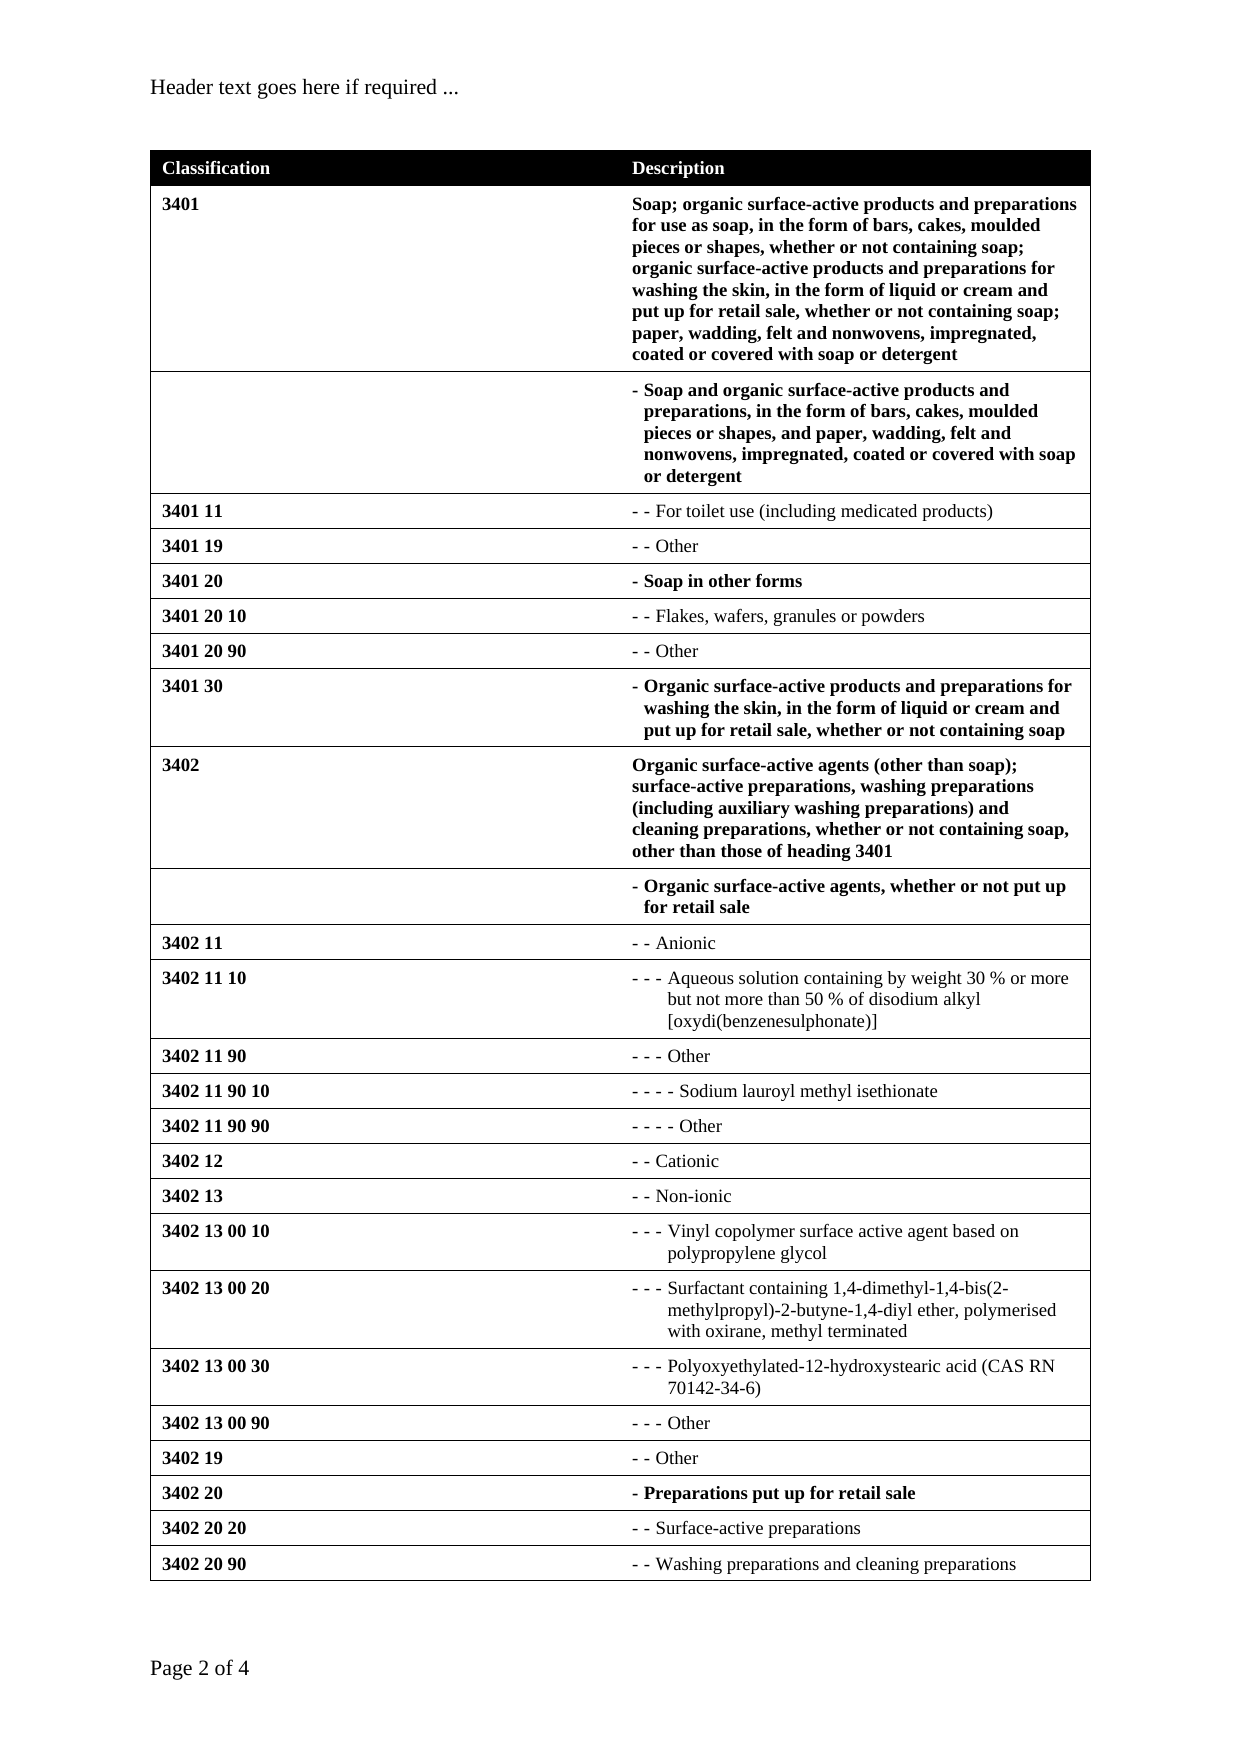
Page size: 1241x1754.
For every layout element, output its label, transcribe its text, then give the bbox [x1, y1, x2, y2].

table_cell [151, 869, 621, 924]
table_cell 3402 20 90 [151, 1546, 621, 1580]
table_cell 3401 11 [151, 494, 621, 528]
table_cell 3402 13 00 10 [151, 1214, 621, 1270]
table_cell 3402 13 00 30 [151, 1349, 621, 1405]
table_cell - - - Other [621, 1406, 1090, 1440]
table_cell - Preparations put up for retail sale [621, 1476, 1090, 1510]
table_cell 3401 20 10 [151, 599, 621, 633]
table_cell - - Non-ionic [621, 1179, 1090, 1213]
table_cell 3402 13 00 20 [151, 1271, 621, 1348]
table_cell - - Other [621, 634, 1090, 668]
table_cell - - Other [621, 529, 1090, 563]
table_cell - - - - Other [621, 1109, 1090, 1143]
table_cell 3401 [151, 186, 621, 371]
table_cell 3402 19 [151, 1441, 621, 1475]
table_cell 3402 13 00 90 [151, 1406, 621, 1440]
table_cell - - Washing preparations and cleaning preparations [621, 1546, 1090, 1580]
table_cell - - For toilet use (including medicated products) [621, 494, 1090, 528]
table_cell [151, 372, 621, 492]
table_cell 3402 13 [151, 1179, 621, 1213]
table_cell - - - Vinyl copolymer surface active agent based on polypropylene glycol [621, 1214, 1090, 1270]
table_cell - - - Polyoxyethylated-12-hydroxystearic acid (CAS RN 70142-34-6) [621, 1349, 1090, 1405]
table_cell 3402 [151, 747, 621, 868]
table_header Description [621, 151, 1090, 185]
table_cell - - Surface-active preparations [621, 1511, 1090, 1545]
table_cell 3401 20 90 [151, 634, 621, 668]
table_cell - - Anionic [621, 925, 1090, 959]
table_cell 3402 11 90 [151, 1039, 621, 1073]
table_cell 3402 20 20 [151, 1511, 621, 1545]
table_cell - - - Surfactant containing 1,4-dimethyl-1,4-bis(2-methylpropyl)-2-butyne-1,4-diyl ether, polymerised with oxirane, methyl terminated [621, 1271, 1090, 1348]
table_cell 3401 20 [151, 564, 621, 598]
table_cell 3402 12 [151, 1144, 621, 1178]
table_cell - Soap and organic surface-active products and preparations, in the form of bars, cakes, moulded pieces or shapes, and paper, wadding, felt and nonwovens, impregnated, coated or covered with soap or detergent [621, 372, 1090, 492]
table_cell - - - - Sodium lauroyl methyl isethionate [621, 1074, 1090, 1108]
table_cell Soap; organic surface-active products and preparations for use as soap, in the form of bars, cakes, moulded pieces or shapes, whether or not containing soap; organic surface-active products and preparations for washing the skin, in the form of liquid or cream and put up for retail sale, whether or not containing soap; paper, wadding, felt and nonwovens, impregnated, coated or covered with soap or detergent [621, 186, 1090, 371]
table_cell - - - Other [621, 1039, 1090, 1073]
table_header Classification [151, 151, 621, 185]
table_cell - - - Aqueous solution containing by weight 30 % or more but not more than 50 % of disodium alkyl [oxydi(benzenesulphonate)] [621, 960, 1090, 1038]
table_cell - Organic surface-active products and preparations for washing the skin, in the form of liquid or cream and put up for retail sale, whether or not containing soap [621, 669, 1090, 746]
table_cell - Soap in other forms [621, 564, 1090, 598]
table_cell - Organic surface-active agents, whether or not put up for retail sale [621, 869, 1090, 924]
table_cell 3402 11 10 [151, 960, 621, 1038]
table_cell 3402 11 90 90 [151, 1109, 621, 1143]
table_cell Organic surface-active agents (other than soap); surface-active preparations, washing preparations (including auxiliary washing preparations) and cleaning preparations, whether or not containing soap, other than those of heading 3401 [621, 747, 1090, 868]
table_cell 3402 20 [151, 1476, 621, 1510]
table_cell 3402 11 [151, 925, 621, 959]
table_cell 3402 11 90 10 [151, 1074, 621, 1108]
table_cell 3401 19 [151, 529, 621, 563]
table_cell - - Flakes, wafers, granules or powders [621, 599, 1090, 633]
table_cell - - Other [621, 1441, 1090, 1475]
table_cell - - Cationic [621, 1144, 1090, 1178]
table_cell 3401 30 [151, 669, 621, 746]
